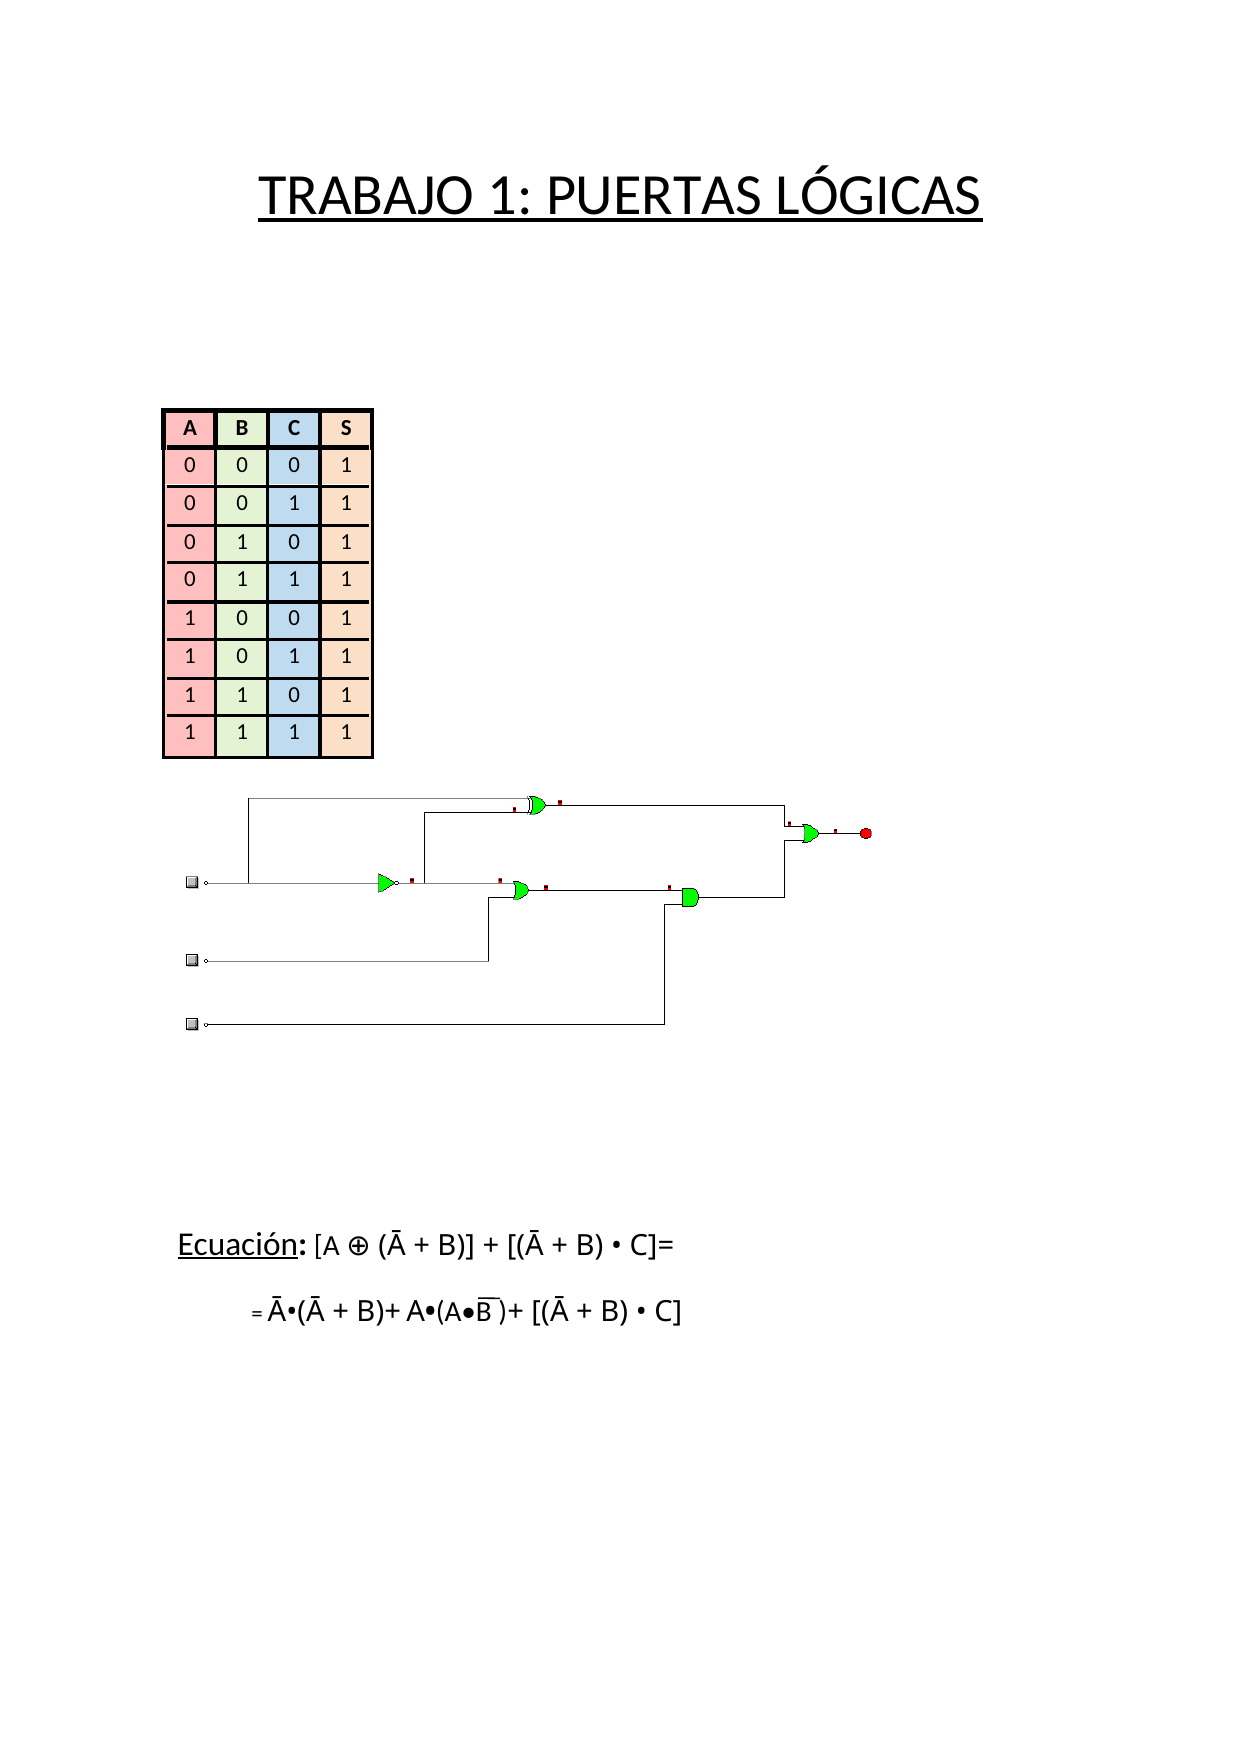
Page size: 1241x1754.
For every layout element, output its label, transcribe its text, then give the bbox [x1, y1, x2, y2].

table_cell 0 [165, 524, 214, 561]
table_cell 0 [217, 488, 266, 524]
table_cell 1 [322, 524, 371, 561]
table_cell 1 [322, 445, 371, 484]
table_cell 0 [217, 450, 266, 484]
table_cell 1 [269, 564, 318, 600]
table_cell 1 [217, 717, 266, 756]
table_cell 1 [165, 600, 214, 638]
table_cell 0 [217, 604, 266, 638]
table_cell 1 [165, 677, 214, 714]
table_header C [270, 413, 318, 445]
table_cell 1 [322, 714, 371, 756]
table_cell 0 [217, 641, 266, 677]
table_header S [322, 413, 370, 445]
table_header B [218, 413, 266, 445]
picture [177, 783, 879, 1039]
table_cell 1 [269, 717, 318, 756]
table_cell 1 [217, 527, 266, 561]
table_cell 1 [322, 485, 371, 524]
table_cell 1 [217, 564, 266, 600]
table_cell 1 [165, 638, 214, 677]
table_cell 1 [269, 641, 318, 677]
table_cell 1 [322, 677, 371, 714]
table_header A [166, 413, 213, 445]
table_cell 1 [269, 488, 318, 524]
table_cell 1 [217, 680, 266, 714]
table_cell 1 [322, 638, 371, 677]
table_cell 0 [165, 446, 214, 484]
text Ecuación: [A ⊕ (Ā + B)] + [(Ā + B) • C]= [177, 1223, 1063, 1263]
table_cell 0 [269, 680, 318, 714]
table_cell 0 [165, 561, 214, 600]
text = Ā•(Ā + B)+ A•(A•B )+ [(Ā + B) • C] [177, 1290, 1063, 1330]
table_cell 0 [165, 485, 214, 524]
table_cell 1 [165, 714, 214, 756]
table_cell 0 [269, 527, 318, 561]
text TRABAJO 1: PUERTAS LÓGICAS [177, 158, 1063, 229]
table_cell 0 [269, 604, 318, 638]
table_cell 1 [322, 561, 371, 600]
table_cell 1 [322, 600, 371, 638]
table_cell 0 [269, 450, 318, 484]
